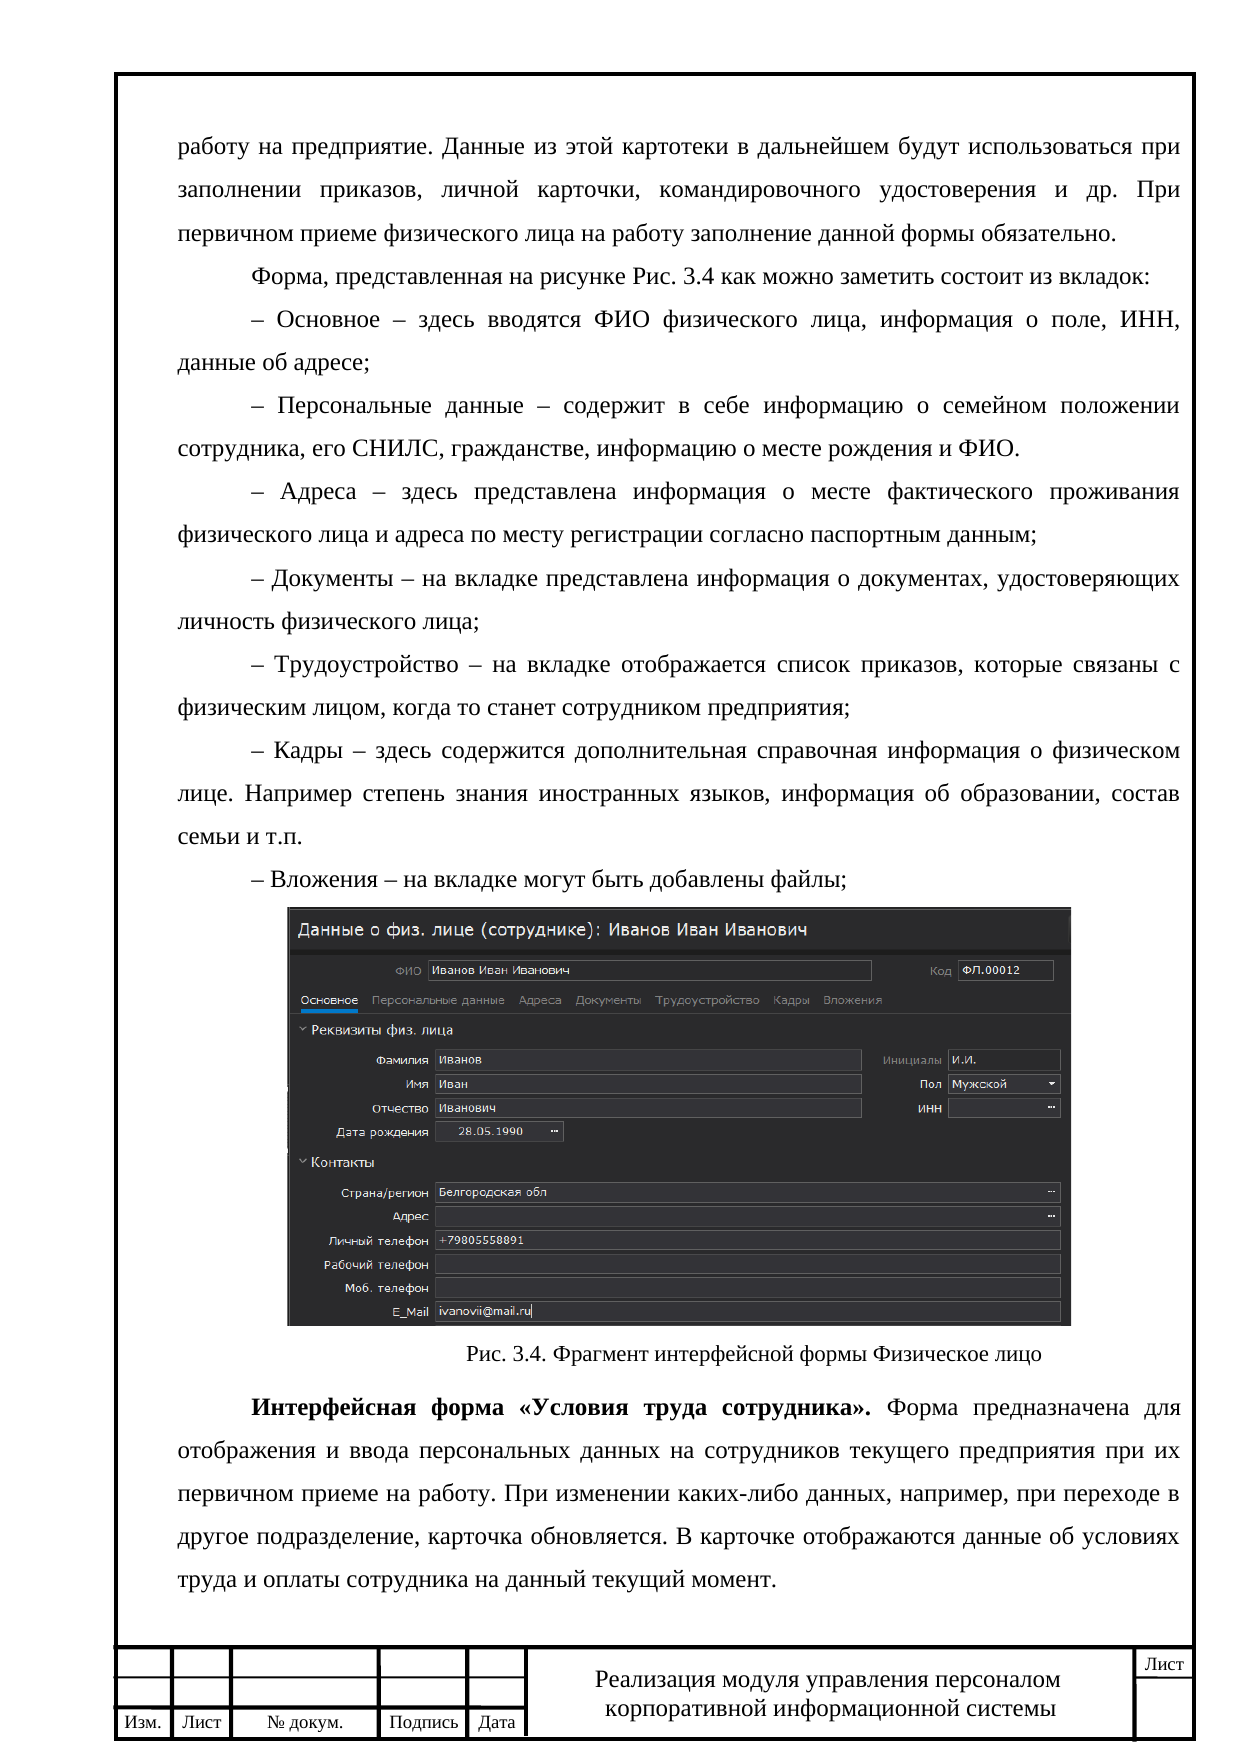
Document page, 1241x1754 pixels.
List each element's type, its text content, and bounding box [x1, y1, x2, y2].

text Фрагмент интерфейсной формы Физическое лицо [327, 1340, 1181, 1367]
text – Документы – на вкладке представлена информация о документах, удостоверяющих личность физического лица; [177, 563, 1181, 634]
text – Адреса – здесь представлена информация о месте фактического проживания физического лица и адреса по месту регистрации согласно паспортным данным; [177, 476, 1181, 548]
text – Кадры – здесь содержится дополнительная справочная информация о физическом лице. Например степень знания иностранных языков, информация об образовании, состав семьи и т.п. [177, 735, 1181, 850]
text – Вложения – на вкладке могут быть добавлены файлы; [177, 864, 1181, 893]
text Интерфейсная форма «Условия труда сотрудника». Форма предназначена для отображения и ввода персональных данных на сотрудников текущего предприятия при их первичном приеме на работу. При изменении каких-либо данных, например, при переходе в другое подразделение, карточка обновляется. В карточке отображаются данные об условиях труда и оплаты сотрудника на данный текущий момент. [177, 1392, 1181, 1593]
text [177, 131, 1181, 246]
picture [287, 907, 1072, 1326]
text – Персональные данные – содержит в себе информацию о семейном положении сотрудника, его СНИЛС, гражданстве, информацию о месте рождения и ФИО. [177, 390, 1181, 462]
text – Трудоустройство – на вкладке отображается список приказов, которые связаны с физическим лицом, когда то станет сотрудником предприятия; [177, 649, 1181, 721]
text Форма, представленная на рисунке Рис. 3.19 как можно заметить состоит из вкладок: [177, 261, 1181, 289]
text – Основное – здесь вводятся ФИО физического лица, информация о поле, ИНН, данные об адресе; [177, 304, 1181, 376]
